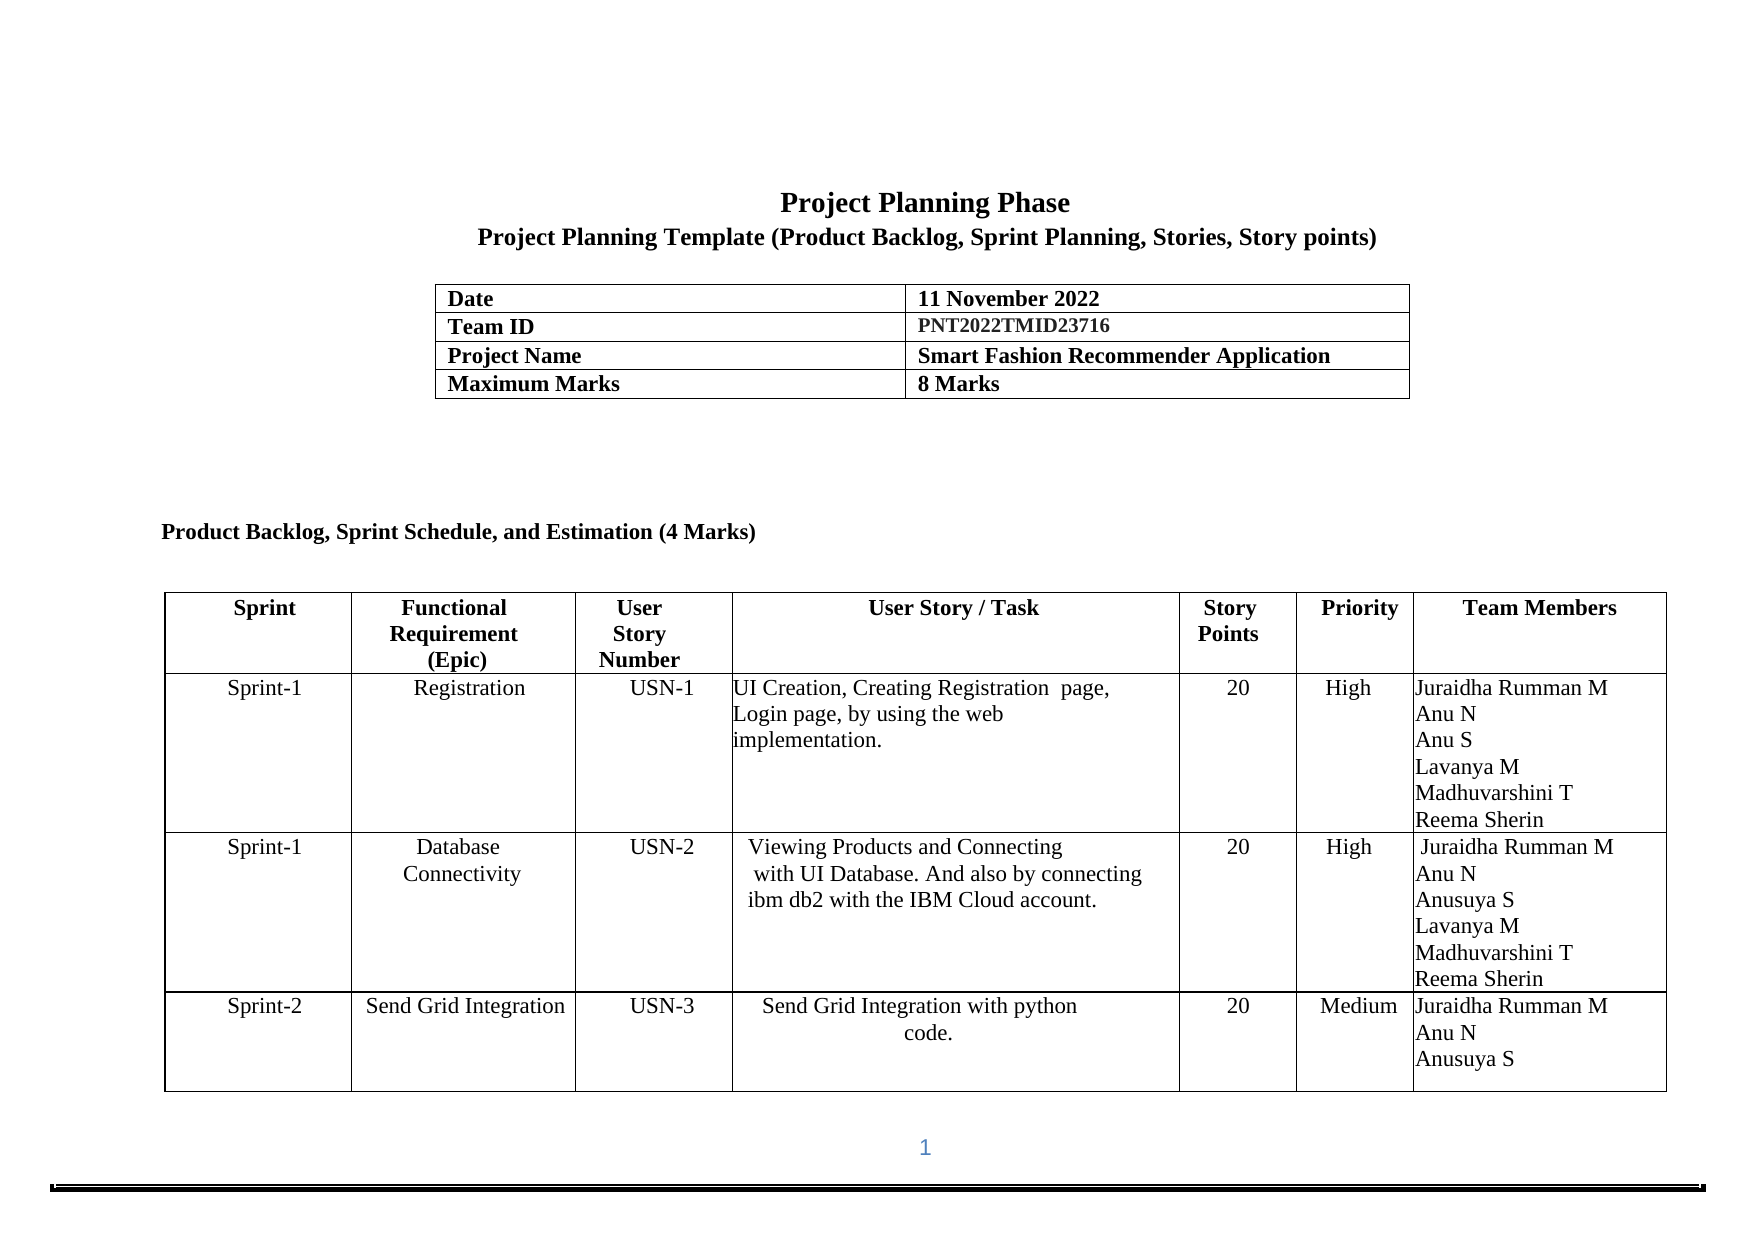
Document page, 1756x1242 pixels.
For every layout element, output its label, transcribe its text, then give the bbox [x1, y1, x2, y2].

table_cell Project Name [436, 342, 905, 369]
table_cell USN-2 [576, 833, 732, 991]
table_header Sprint [166, 593, 351, 673]
table_cell 8 Marks [906, 370, 1409, 398]
table_header Team Members [1414, 593, 1666, 673]
table_cell High [1297, 833, 1413, 991]
table_cell Sprint-1 [166, 674, 351, 832]
table_cell Medium [1297, 993, 1413, 1091]
table_cell Maximum Marks [436, 370, 905, 398]
table_cell 20 [1180, 833, 1296, 991]
table_cell High [1297, 674, 1413, 832]
table_cell Database Connectivity [352, 833, 575, 991]
table_cell Sprint-2 [166, 993, 351, 1091]
table_cell Registration [352, 674, 575, 832]
table_cell 20 [1180, 674, 1296, 832]
table_header Date [436, 285, 905, 312]
text Product Backlog, Sprint Schedule, and Estimation (4 Marks) [161, 518, 805, 544]
table_cell UI Creation, Creating Registration page, Login page, by using the web implementation. [733, 674, 1179, 832]
table_cell Smart Fashion Recommender Application [906, 342, 1409, 369]
text Project Planning Phase [245, 186, 1605, 219]
table_cell Juraidha Rumman M Anu N Anu S Lavanya M Madhuvarshini T Reema Sherin [1414, 674, 1666, 832]
table_cell PNT2022TMID23716 [906, 313, 1409, 341]
table_cell 20 [1180, 993, 1296, 1091]
table_header Story Points [1180, 593, 1296, 673]
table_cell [733, 993, 1179, 1091]
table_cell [1414, 993, 1666, 1091]
table_header 11 November 2022 [906, 285, 1409, 312]
table_cell Sprint-1 [166, 833, 351, 991]
table_cell Team ID [436, 313, 905, 341]
text Project Planning Template (Product Backlog, Sprint Planning, Stories, Story points) [150, 222, 1377, 251]
table_header User Story Number [576, 593, 732, 673]
table_header User Story / Task [733, 593, 1179, 673]
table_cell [352, 993, 575, 1091]
table_cell USN-1 [576, 674, 732, 832]
table_cell USN-3 [576, 993, 732, 1091]
table_header Functional Requirement (Epic) [352, 593, 575, 673]
table_header Priority [1297, 593, 1413, 673]
table_cell Juraidha Rumman M Anu N Anusuya S Lavanya M Madhuvarshini T Reema Sherin [1414, 833, 1666, 991]
table_cell Viewing Products and Connecting with UI Database. And also by connecting ibm db2 with the IBM Cloud account. [733, 833, 1179, 991]
